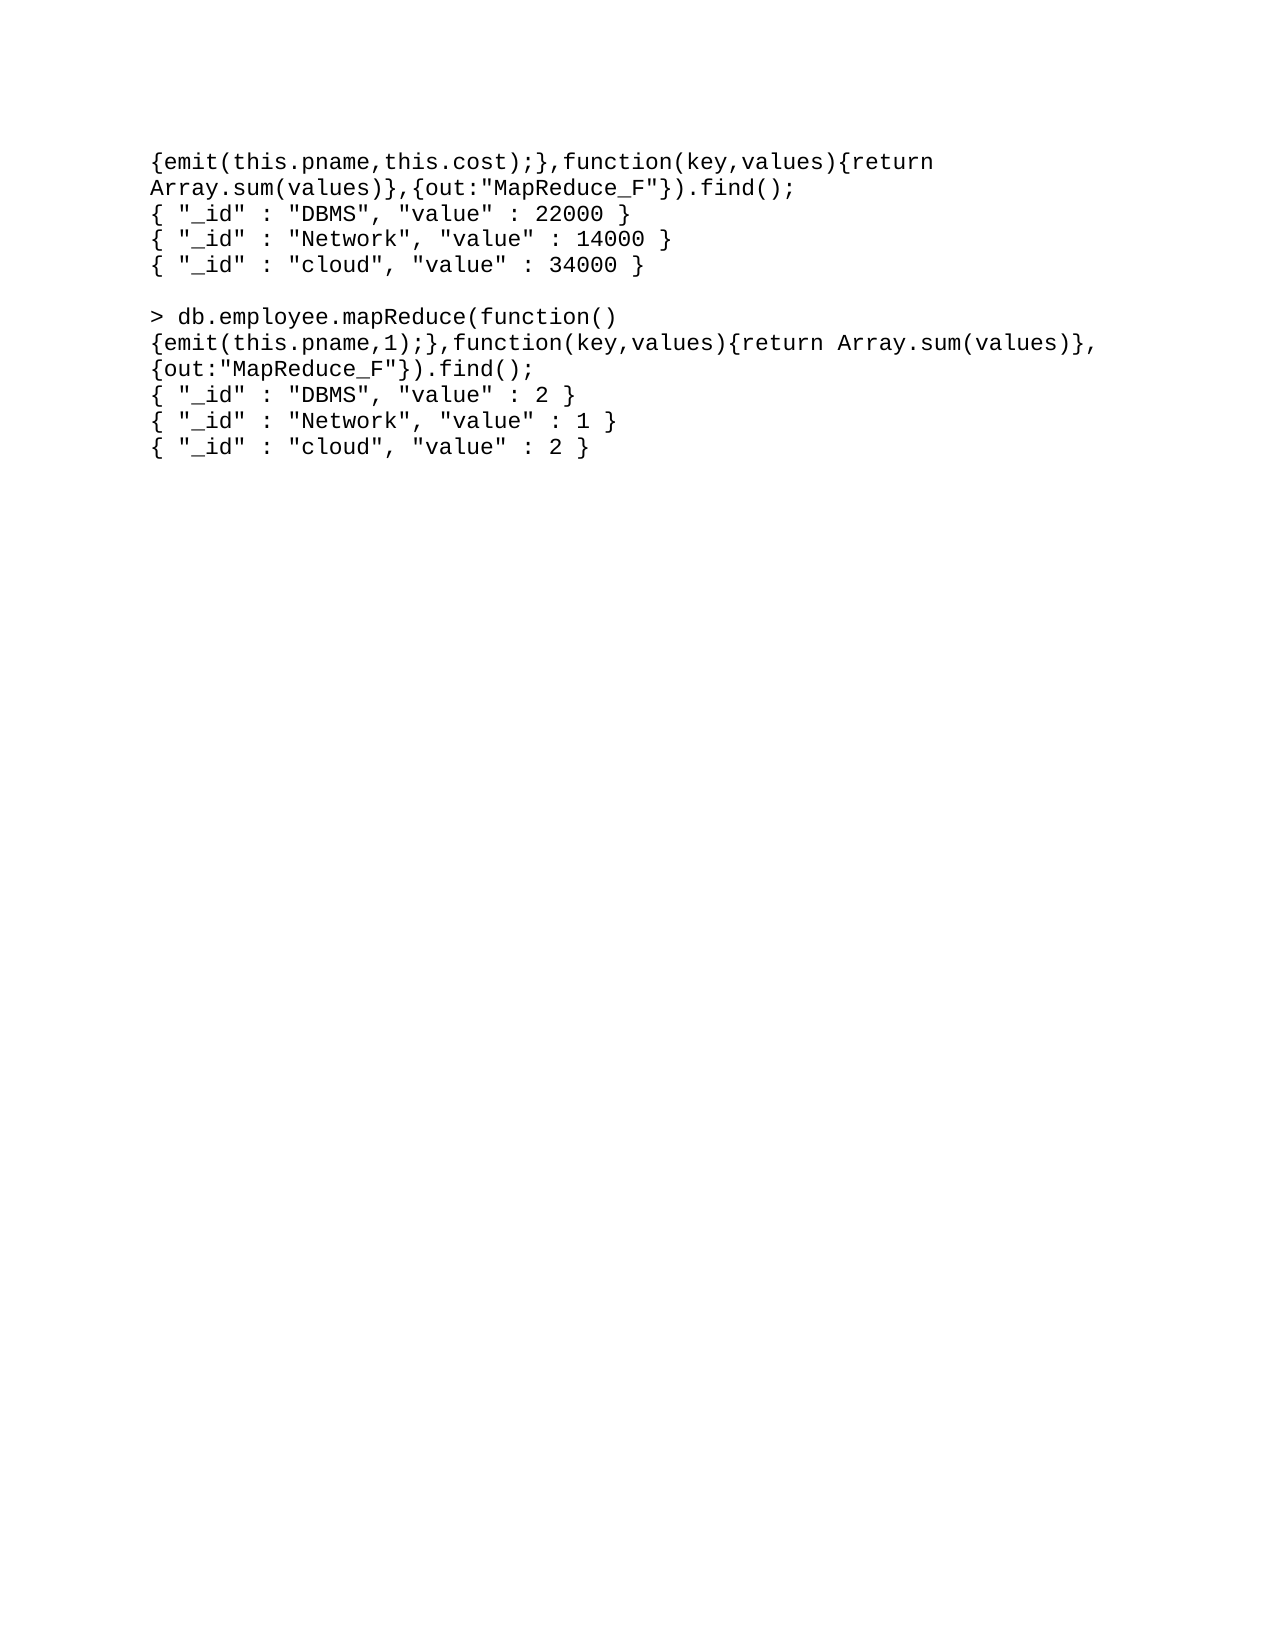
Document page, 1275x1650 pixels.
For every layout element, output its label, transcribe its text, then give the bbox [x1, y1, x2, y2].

text { "_id" : "Network", "value" : 14000 } [150, 228, 1125, 254]
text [150, 150, 1125, 202]
text { "_id" : "DBMS", "value" : 2 } [150, 383, 1125, 409]
text > db.employee.mapReduce(function(){emit(this.pname,1);},function(key,values){return Array.sum(values)},{out:"MapReduce_F"}).find(); [150, 306, 1125, 383]
text { "_id" : "cloud", "value" : 2 } [150, 435, 1125, 461]
text { "_id" : "cloud", "value" : 34000 } [150, 254, 1125, 280]
text { "_id" : "Network", "value" : 1 } [150, 409, 1125, 435]
text { "_id" : "DBMS", "value" : 22000 } [150, 202, 1125, 228]
